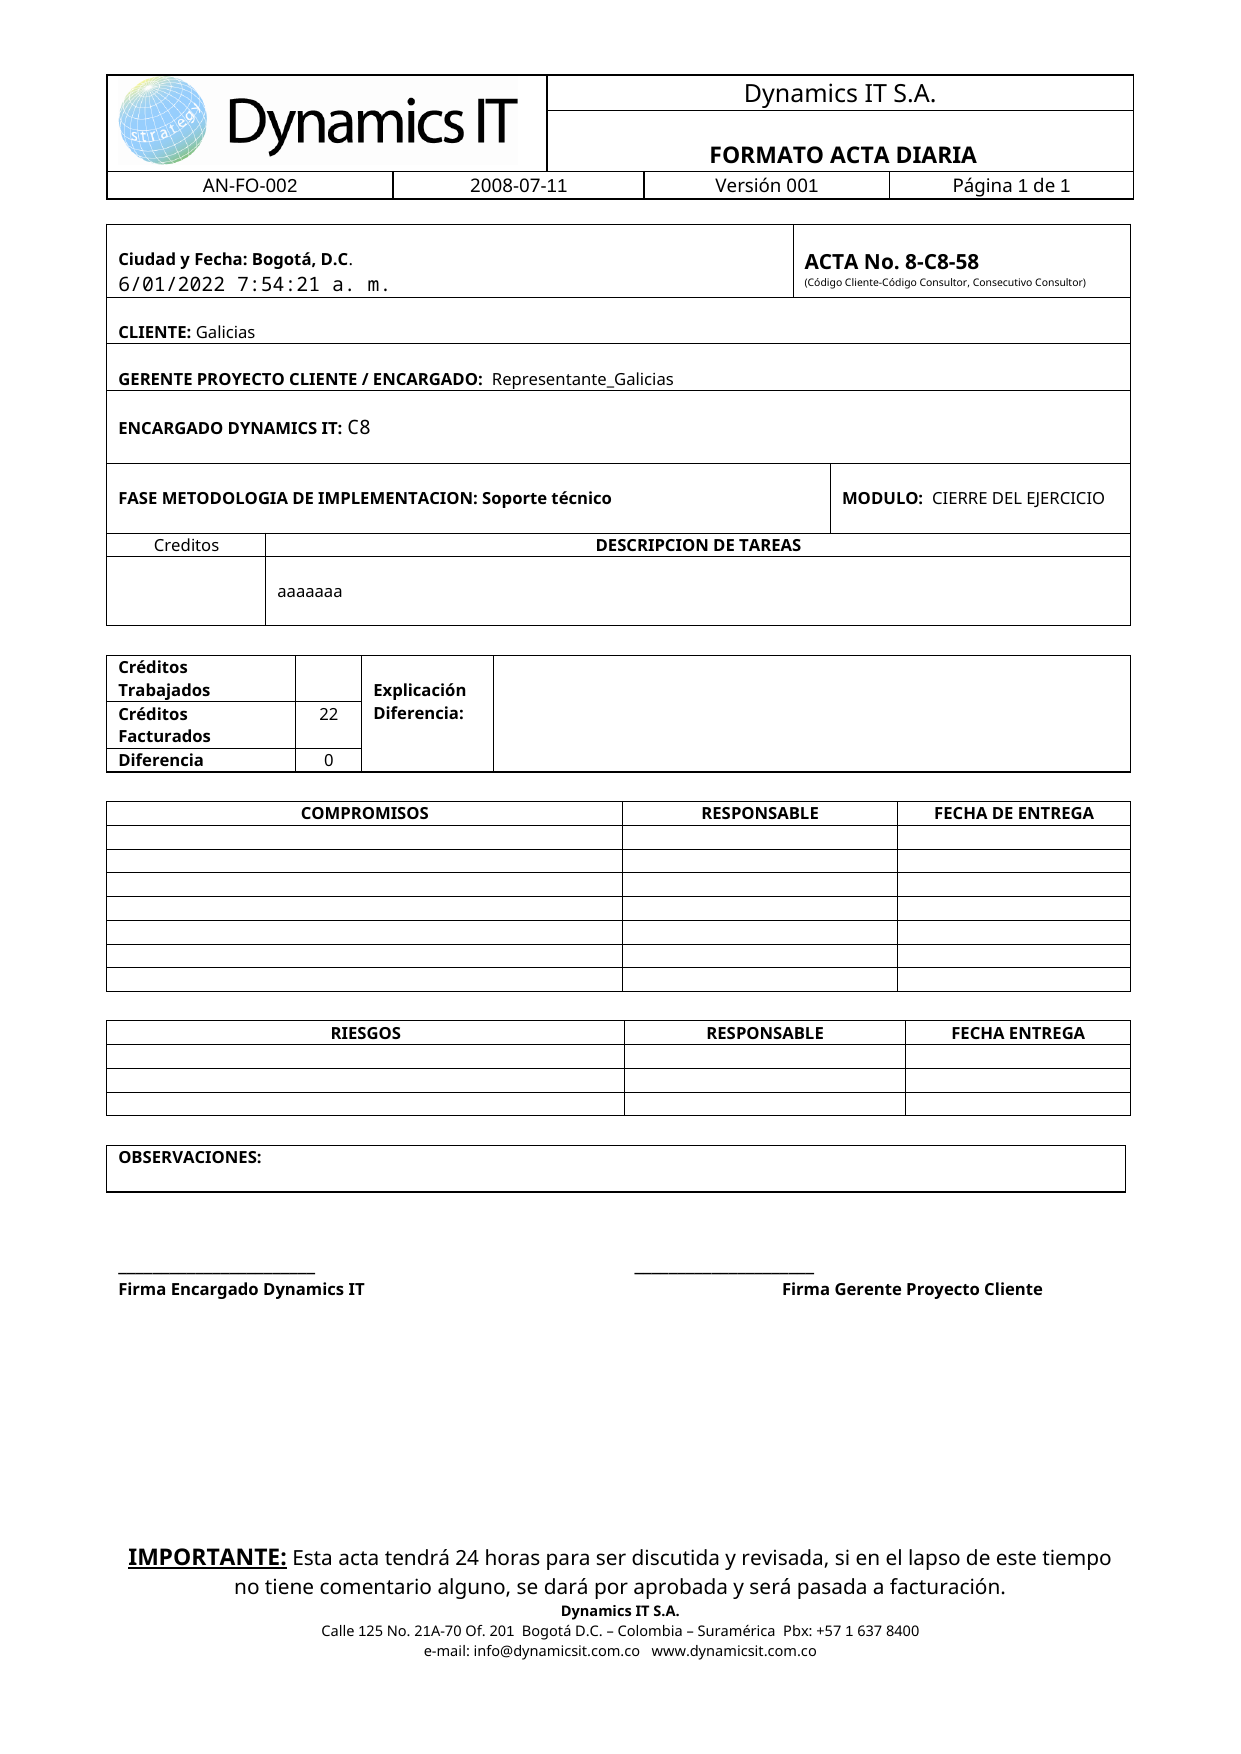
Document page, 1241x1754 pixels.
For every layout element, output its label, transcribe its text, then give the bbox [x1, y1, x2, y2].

table_cell [107, 873, 622, 896]
table_cell 22 [296, 702, 361, 748]
table_cell aaaaaaa [266, 557, 1130, 625]
table_cell [623, 873, 897, 896]
table_cell [107, 968, 622, 991]
table_cell Diferencia [107, 749, 295, 771]
table_cell [898, 968, 1130, 991]
table_header [296, 656, 361, 701]
table_header Créditos Trabajados [107, 656, 295, 701]
table_cell [623, 897, 897, 920]
table_header OBSERVACIONES: [107, 1146, 1125, 1191]
table_cell [623, 850, 897, 872]
table_cell [623, 921, 897, 943]
table_cell [625, 1045, 905, 1068]
table_cell [898, 921, 1130, 943]
table_cell [107, 826, 622, 848]
table_cell [107, 557, 265, 625]
table_cell [623, 826, 897, 848]
table_cell DESCRIPCION DE TAREAS [266, 534, 1130, 556]
table_cell CLIENTE: Galicias [107, 298, 1130, 343]
table_cell [898, 826, 1130, 848]
table_header Explicación Diferencia: [362, 656, 493, 771]
text Firma Encargado Dynamics IT Firma Gerente Proyecto Cliente [118, 1278, 1122, 1300]
picture [118, 76, 518, 165]
table_cell [906, 1069, 1130, 1092]
table_cell 0 [296, 749, 361, 771]
table_cell Creditos [107, 534, 265, 556]
table_header RESPONSABLE [623, 802, 897, 825]
table_header FECHA ENTREGA [906, 1021, 1130, 1044]
table_cell [623, 968, 897, 991]
table_cell [898, 873, 1130, 896]
table_cell [107, 1069, 624, 1092]
table_cell [623, 945, 897, 967]
table_header [494, 656, 1130, 771]
table_cell [107, 1093, 624, 1115]
table_cell GERENTE PROYECTO CLIENTE / ENCARGADO: Representante_Galicias [107, 344, 1130, 390]
table_header ACTA No. 8-C8-58 (Código Cliente-Código Consultor, Consecutivo Consultor) [794, 225, 1130, 297]
table_header FECHA DE ENTREGA [898, 802, 1130, 825]
table_cell ENCARGADO DYNAMICS IT: C8 [107, 391, 1130, 463]
table_cell [107, 945, 622, 967]
table_cell [107, 850, 622, 872]
table_cell [625, 1093, 905, 1115]
table_header Ciudad y Fecha: Bogotá, D.C. 6/01/2022 7:54:21 a. m. [107, 225, 793, 297]
table_cell [906, 1045, 1130, 1068]
table_cell [107, 1045, 624, 1068]
table_cell Créditos Facturados [107, 702, 295, 748]
table_header RIESGOS [107, 1021, 624, 1044]
table_cell [107, 897, 622, 920]
table_cell [906, 1093, 1130, 1115]
table_cell [898, 850, 1130, 872]
table_cell [107, 921, 622, 943]
table_cell FASE METODOLOGIA DE IMPLEMENTACION: Soporte técnico [107, 464, 830, 532]
table_cell [625, 1069, 905, 1092]
table_header COMPROMISOS [107, 802, 622, 825]
table_cell [898, 897, 1130, 920]
text _______________________ _____________________ [118, 1249, 1122, 1278]
table_cell [898, 945, 1130, 967]
table_header RESPONSABLE [625, 1021, 905, 1044]
table_cell MODULO: CIERRE DEL EJERCICIO [831, 464, 1130, 532]
